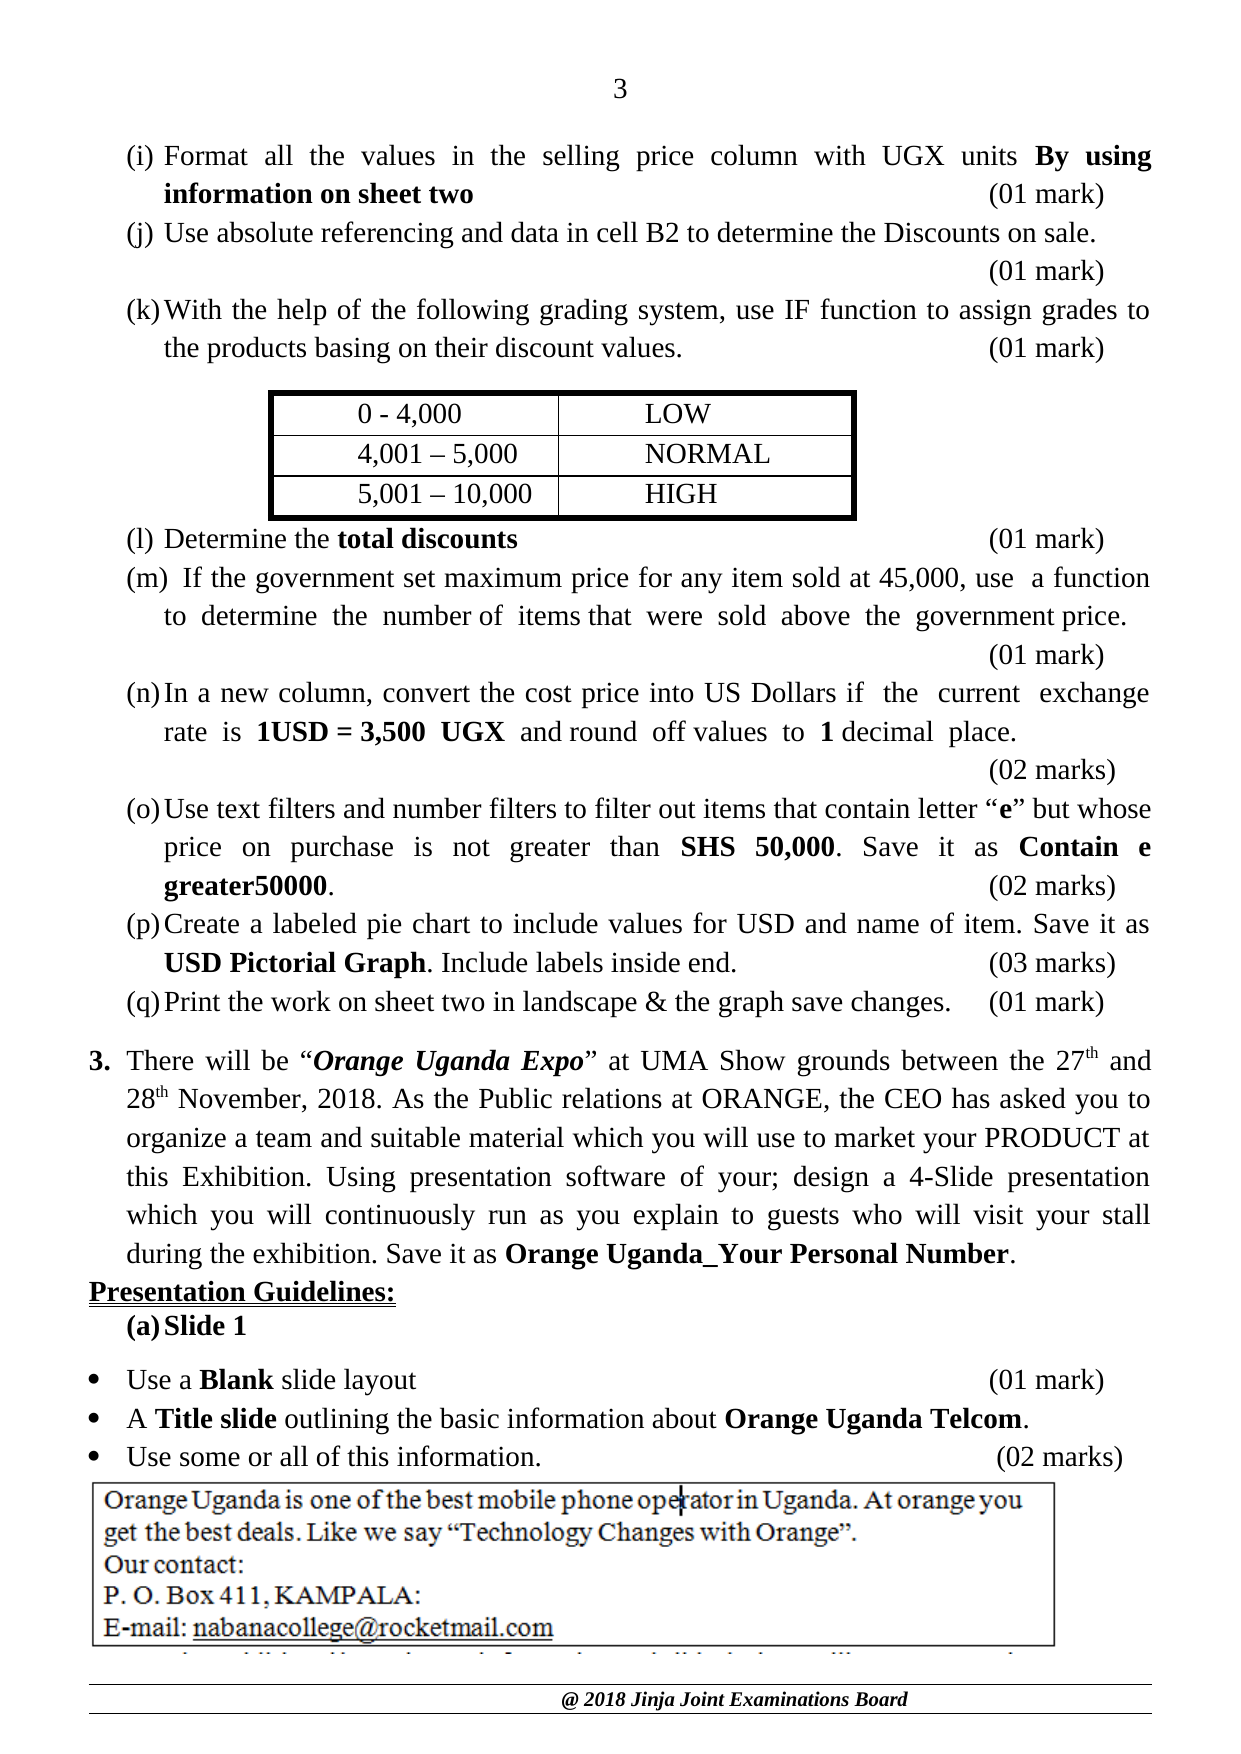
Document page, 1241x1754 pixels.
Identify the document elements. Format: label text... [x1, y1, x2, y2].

list In a new column, convert the cost price into US Dollars if the current exchange rate is 1USD = 3,500 UGX and round off values to 1 decimal place. (02 marks) [126, 675, 1152, 786]
list Use text filters and number filters to filter out items that contain letter “e” but whose price on purchase is not greater than SHS 50,000. Save it as Contain e greater50000. (02 marks) [126, 791, 1152, 902]
list A Title slide outlining the basic information about Orange Uganda Telcom. [89, 1401, 1152, 1434]
picture [88, 1478, 1064, 1654]
table_cell HIGH [559, 477, 851, 515]
table_cell 5,001 – 10,000 [274, 477, 558, 515]
list Create a labeled pie chart to include values for USD and name of item. Save it as USD Pictorial Graph. Include labels inside end. (03 marks) [126, 907, 1152, 979]
list Format all the values in the selling price column with UGX units By using information on sheet two (01 mark) [126, 138, 1152, 210]
list Use absolute referencing and data in cell B2 to determine the Discounts on sale. (01 mark) [126, 215, 1152, 287]
list If the government set maximum price for any item sold at 45,000, use a function to determine the number of items that were sold above the government price. (01 mark) [126, 560, 1152, 670]
list Print the work on sheet two in landscape & the graph save changes. (01 mark) [126, 984, 1152, 1017]
table_cell 4,001 – 5,000 [274, 436, 558, 475]
list Use some or all of this information. (02 marks) [89, 1439, 1152, 1473]
table_cell NORMAL [559, 436, 851, 475]
list There will be “Orange Uganda Expo” at UMA Show grounds between the 27th and 28th November, 2018. As the Public relations at ORANGE, the CEO has asked you to organize a team and suitable material which you will use to market your PRODUCT at this Exhibition. Using presentation software of your; design a 4-Slide presentation which you will continuously run as you explain to guests who will visit your stall during the exhibition. Save it as Orange Uganda_Your Personal Number. [89, 1043, 1152, 1269]
text Presentation Guidelines: [89, 1274, 1152, 1308]
table_header LOW [559, 396, 851, 435]
list Use a Blank slide layout (01 mark) [89, 1362, 1152, 1396]
table_header 0 - 4,000 [274, 396, 558, 435]
list With the help of the following grading system, use IF function to assign grades to the products basing on their discount values. (01 mark) [126, 292, 1152, 364]
list Slide 1 [126, 1308, 1152, 1341]
list Determine the total discounts (01 mark) [126, 521, 1152, 555]
